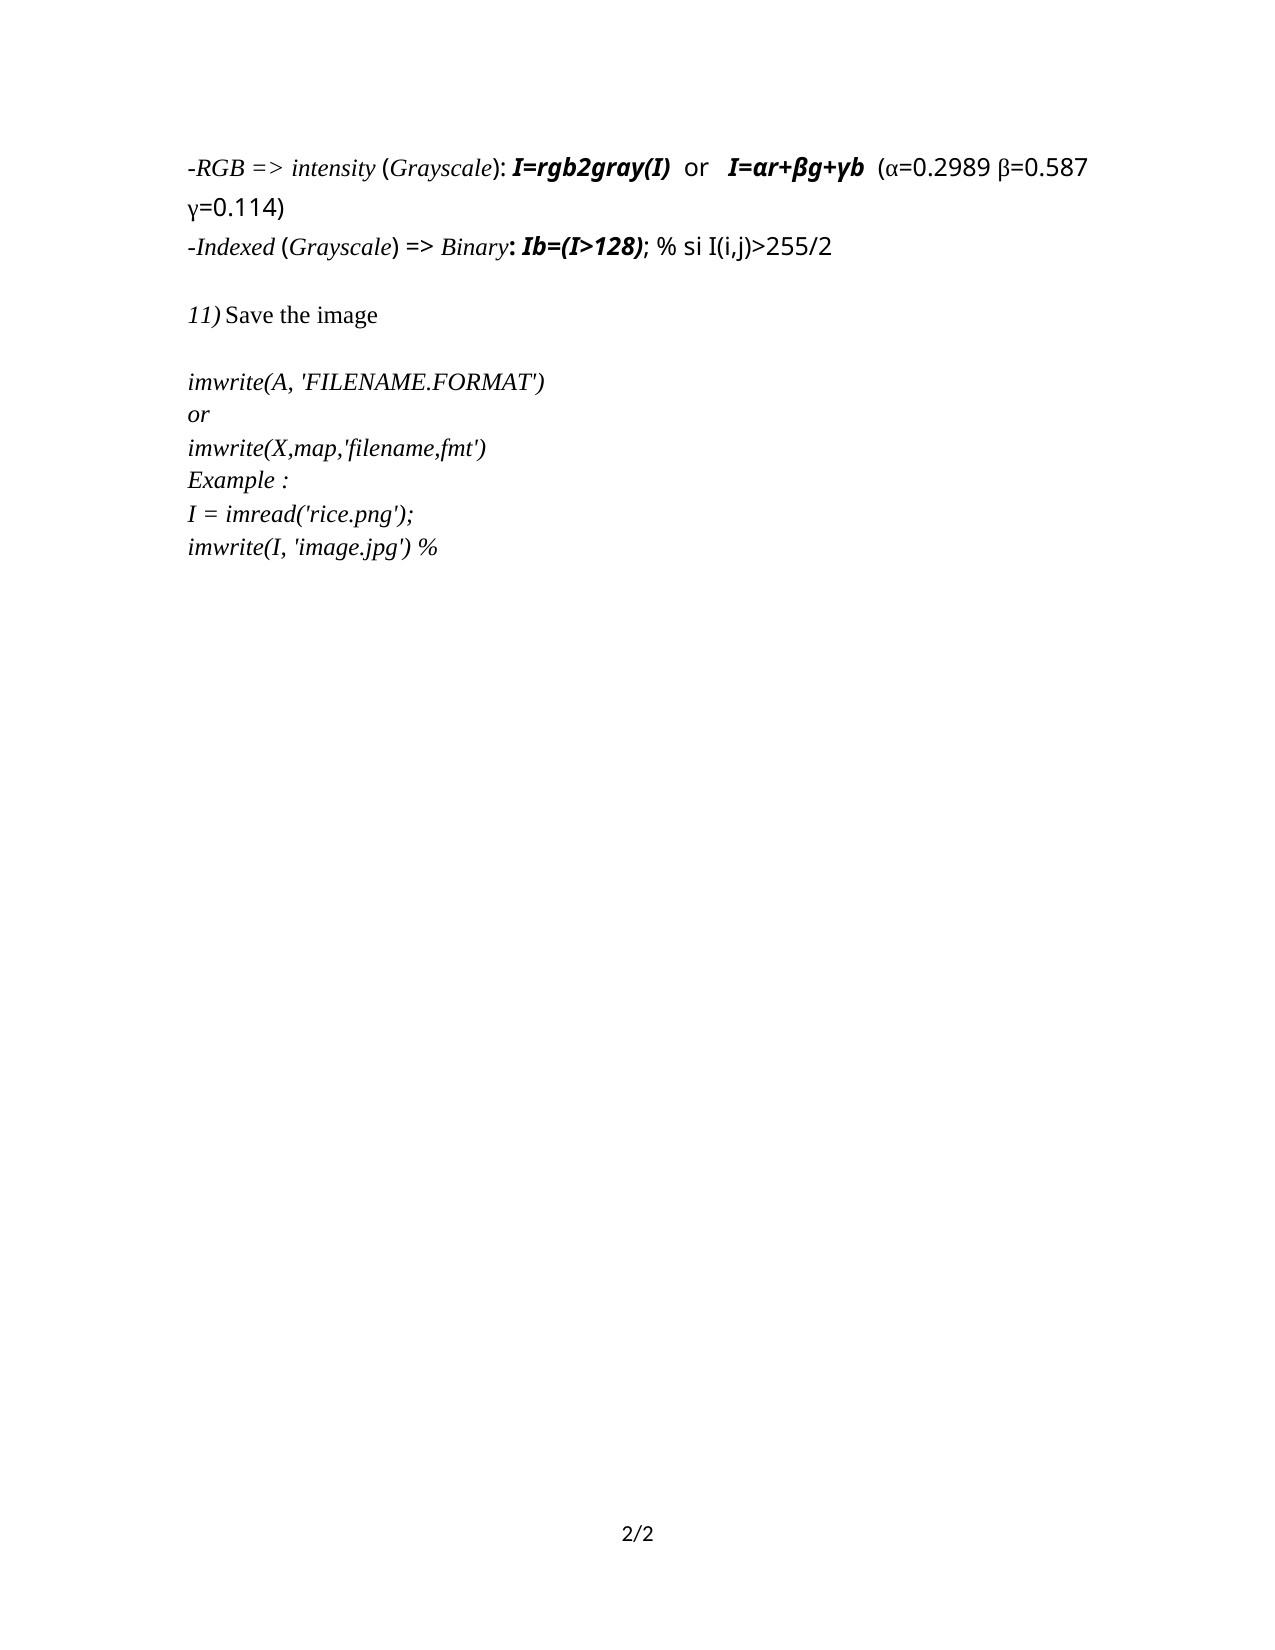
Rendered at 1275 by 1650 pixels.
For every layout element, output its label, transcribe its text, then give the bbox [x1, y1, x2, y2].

text imwrite(X,map,'filename,fmt') Example : I = imread('rice.png'); imwrite(I, 'image.jpg') % [187, 433, 1125, 560]
list Save the image [187, 301, 1125, 329]
text or [187, 399, 1125, 428]
text imwrite(A, 'FILENAME.FORMAT') [187, 367, 1125, 395]
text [187, 150, 1125, 262]
